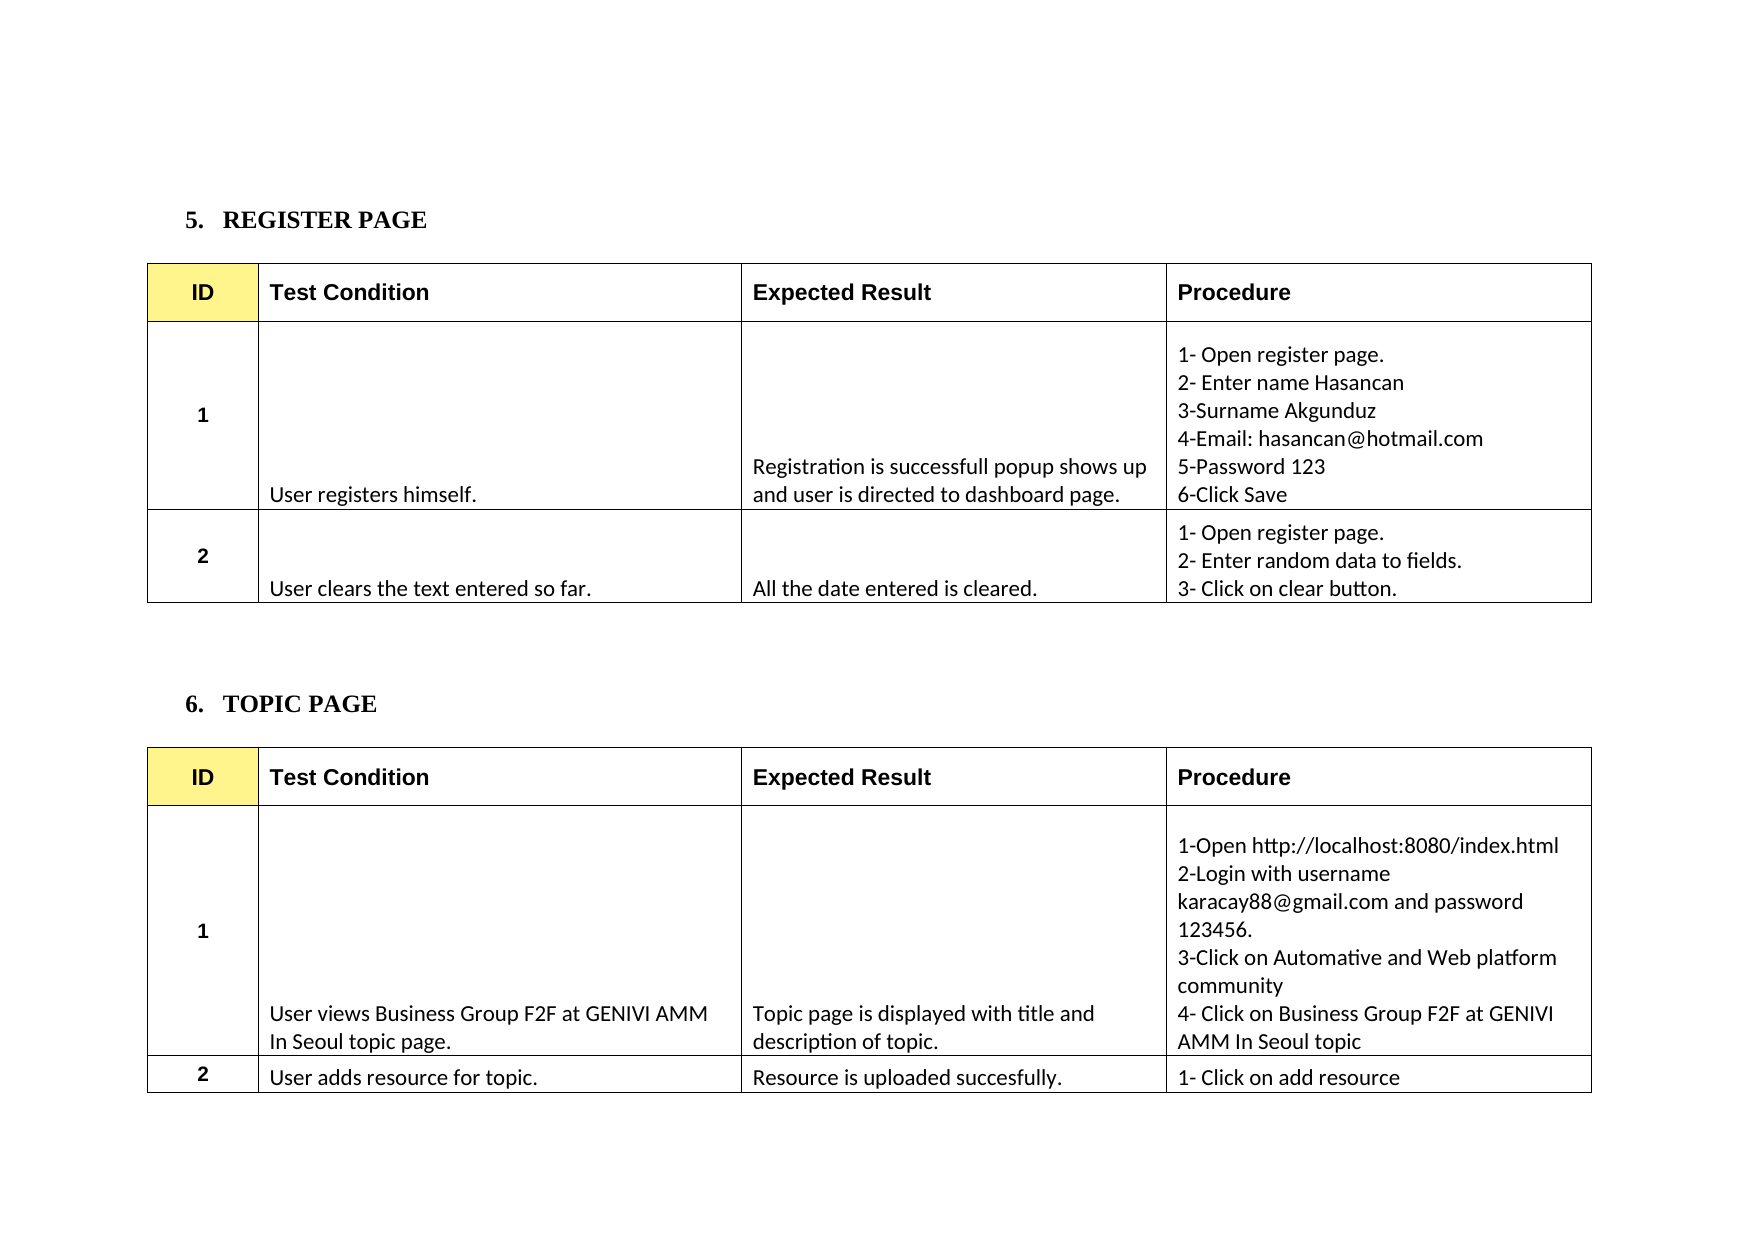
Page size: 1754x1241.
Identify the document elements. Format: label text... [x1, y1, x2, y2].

table_cell Registration is successfull popup shows up and user is directed to dashboard page. [742, 322, 1166, 508]
table_header Expected Result [742, 264, 1166, 321]
list TOPIC PAGE [185, 689, 1606, 718]
table_cell Topic page is displayed with title and description of topic. [742, 806, 1166, 1055]
table_cell 2 [148, 510, 258, 602]
table_cell User registers himself. [259, 322, 741, 508]
table_cell 1- Open register page. 2- Enter name Hasancan 3-Surname Akgunduz 4-Email: hasancan@hotmail.com 5-Password 123 6-Click Save [1167, 322, 1591, 508]
table_header ID [148, 748, 258, 805]
table_cell 1 [148, 806, 258, 1055]
table_cell User views Business Group F2F at GENIVI AMM In Seoul topic page. [259, 806, 741, 1055]
table_header Test Condition [259, 264, 741, 321]
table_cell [742, 1056, 1166, 1092]
table_cell 1 [148, 322, 258, 508]
table_cell User clears the text entered so far. [259, 510, 741, 602]
table_cell 2 [148, 1056, 258, 1092]
table_cell 1- Open register page. 2- Enter random data to fields. 3- Click on clear button. [1167, 510, 1591, 602]
table_header Test Condition [259, 748, 741, 805]
table_header Expected Result [742, 748, 1166, 805]
table_header ID [148, 264, 258, 321]
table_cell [1167, 1056, 1591, 1092]
table_cell 1-Open http://localhost:8080/index.html 2-Login with username karacay88@gmail.com and password 123456. 3-Click on Automative and Web platform community 4- Click on Business Group F2F at GENIVI AMM In Seoul topic [1167, 806, 1591, 1055]
table_header Procedure [1167, 748, 1591, 805]
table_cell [259, 1056, 741, 1092]
table_header Procedure [1167, 264, 1591, 321]
table_cell All the date entered is cleared. [742, 510, 1166, 602]
list REGISTER PAGE [185, 205, 1606, 234]
